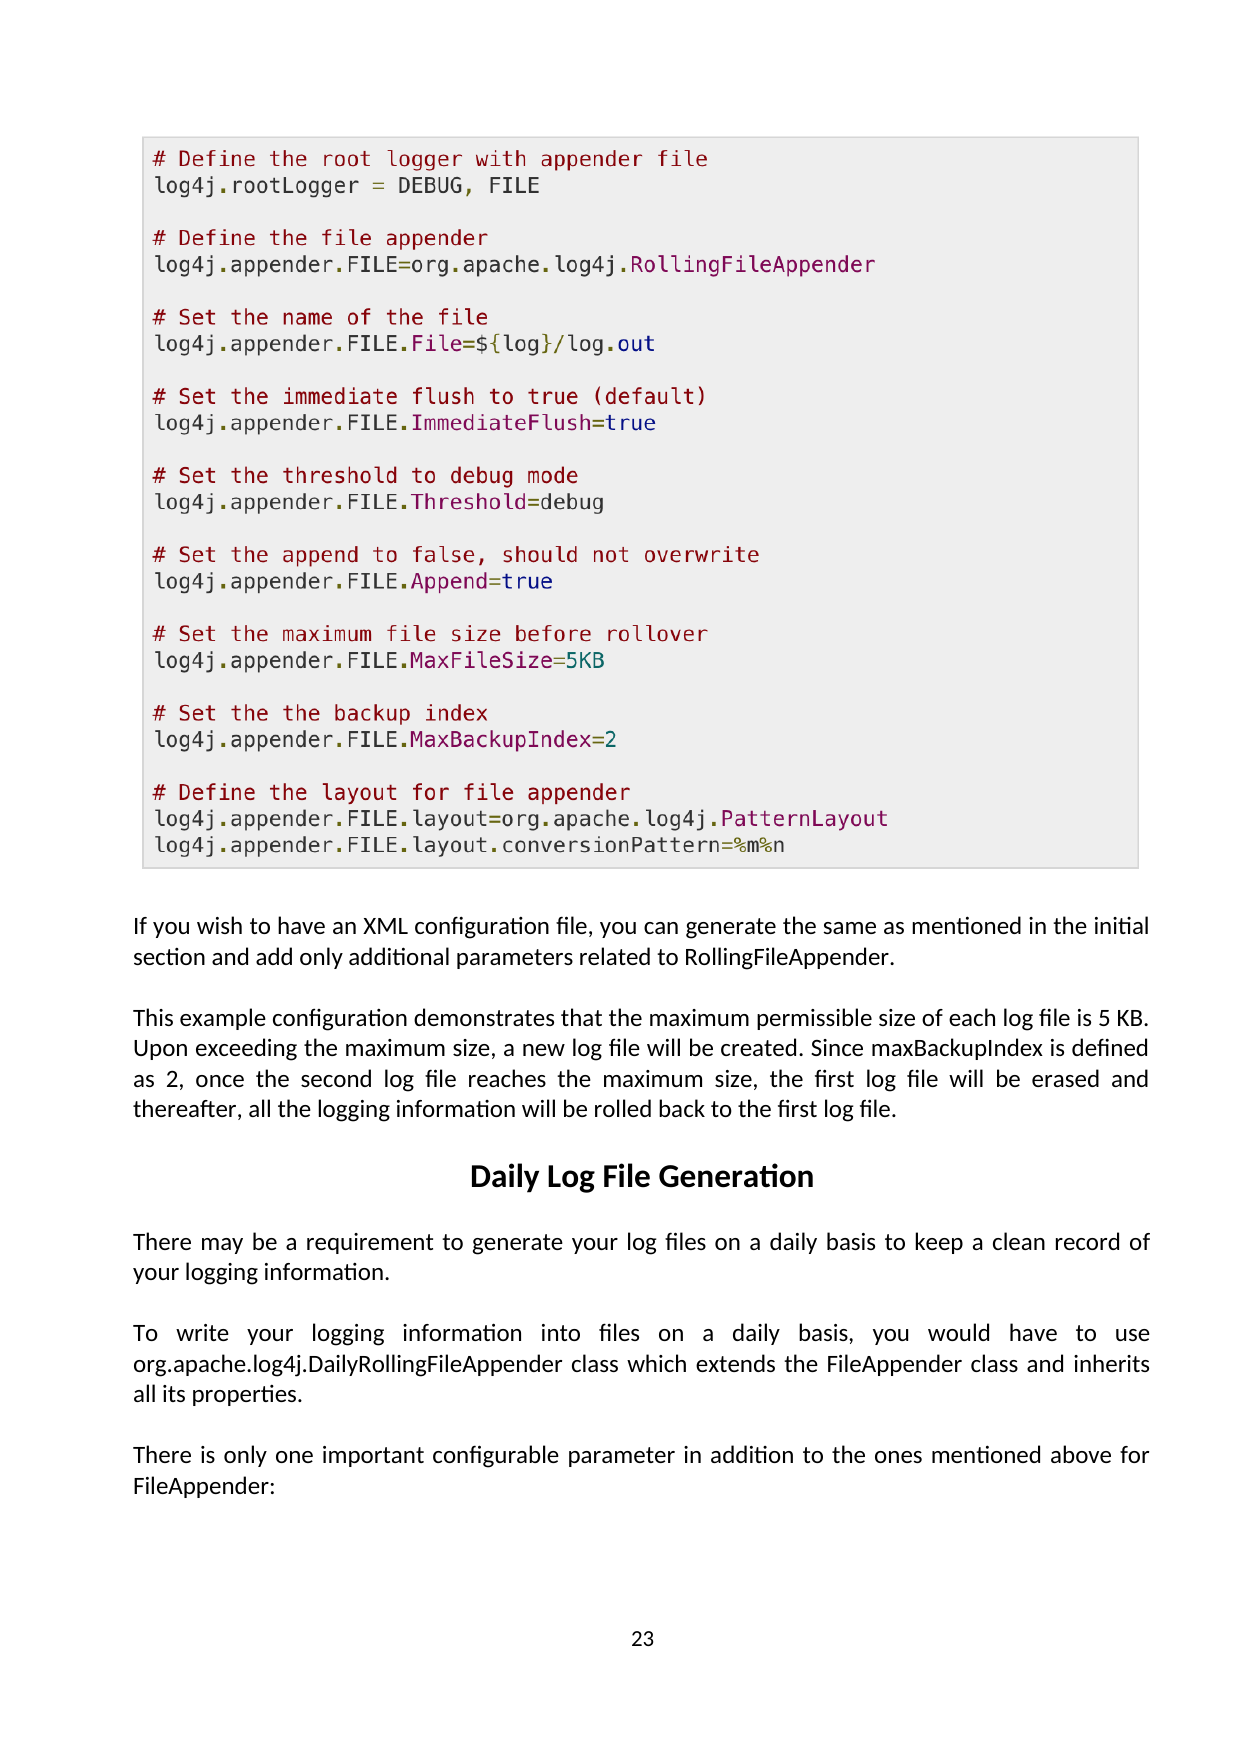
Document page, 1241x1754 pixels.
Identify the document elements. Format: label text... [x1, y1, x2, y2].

text This example configuration demonstrates that the maximum permissible size of each log file is 5 KB. Upon exceeding the maximum size, a new log file will be created. Since maxBackupIndex is defined as 2, once the second log file reaches the maximum size, the first log file will be erased and thereafter, all the logging information will be rolled back to the first log file. [133, 1002, 1152, 1124]
text Daily Log File Generation [133, 1155, 1152, 1195]
picture [137, 118, 1147, 880]
text If you wish to have an XML configuration file, you can generate the same as mentioned in the initial section and add only additional parameters related to RollingFileAppender. [133, 911, 1152, 972]
text There may be a requirement to generate your log files on a daily basis to keep a clean record of your logging information. [133, 1226, 1152, 1287]
text To write your logging information into files on a daily basis, you would have to use org.apache.log4j.DailyRollingFileAppender class which extends the FileAppender class and inherits all its properties. [133, 1317, 1152, 1409]
text There is only one important configurable parameter in addition to the ones mentioned above for FileAppender: [133, 1439, 1152, 1501]
